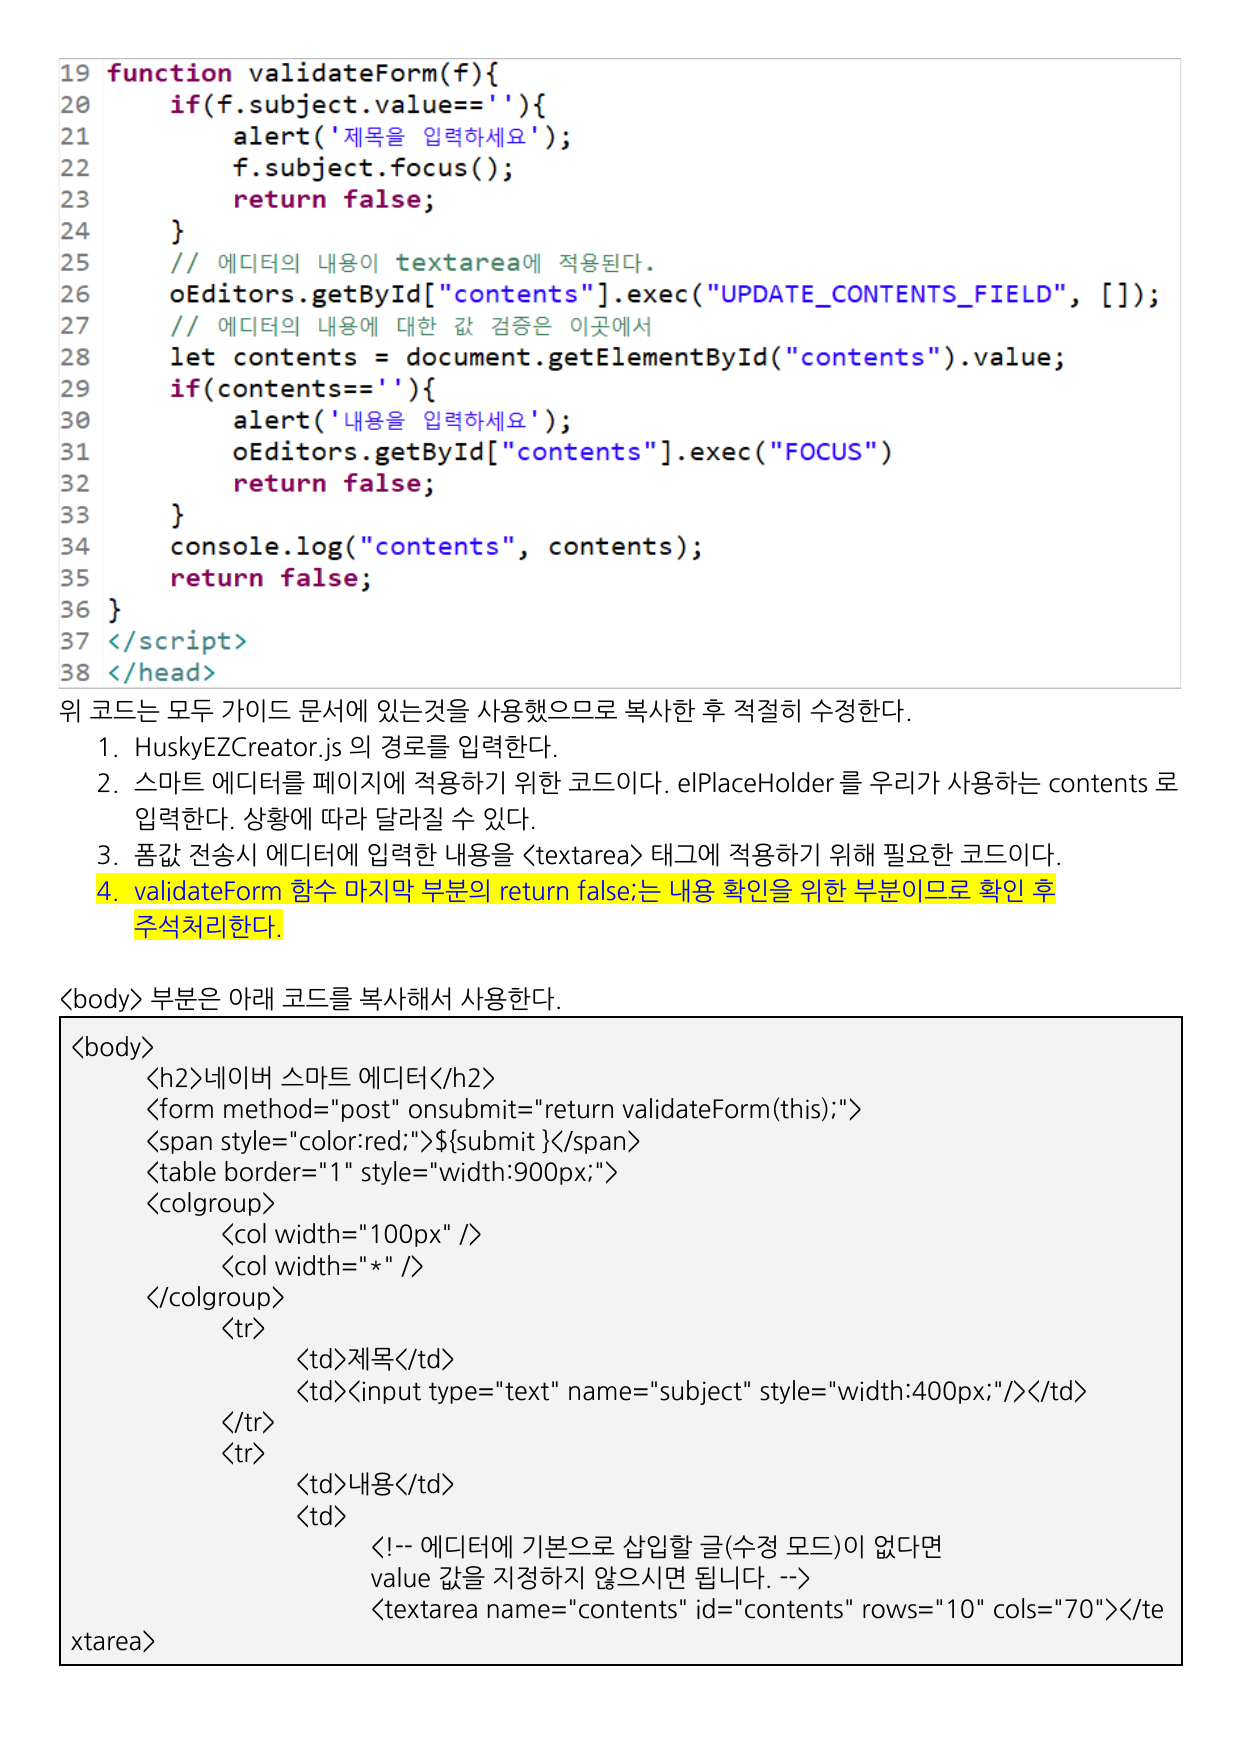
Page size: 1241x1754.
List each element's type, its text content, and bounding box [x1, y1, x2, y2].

text 위 코드는 모두 가이드 문서에 있는것을 사용했으므로 복사한 후 적절히 수정한다. [59, 693, 1181, 724]
list 폼값 전송시 에디터에 입력한 내용을 <textarea> 태그에 적용하기 위해 필요한 코드이다. [96, 837, 1181, 868]
list HuskyEZCreator.js 의 경로를 입력한다. [96, 729, 1181, 760]
picture [58, 58, 1182, 689]
text <body> 부분은 아래 코드를 복사해서 사용한다. [59, 980, 1181, 1012]
list 스마트 에디터를 페이지에 적용하기 위한 코드이다. elPlaceHolder를 우리가 사용하는 contents 로 입력한다. 상황에 따라 달라질 수 있다. [96, 765, 1181, 832]
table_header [61, 1018, 1181, 1664]
list validateForm 함수 마지막 부분의 return false;는 내용 확인을 위한 부분이므로 확인 후 주석처리한다. [96, 872, 1181, 940]
